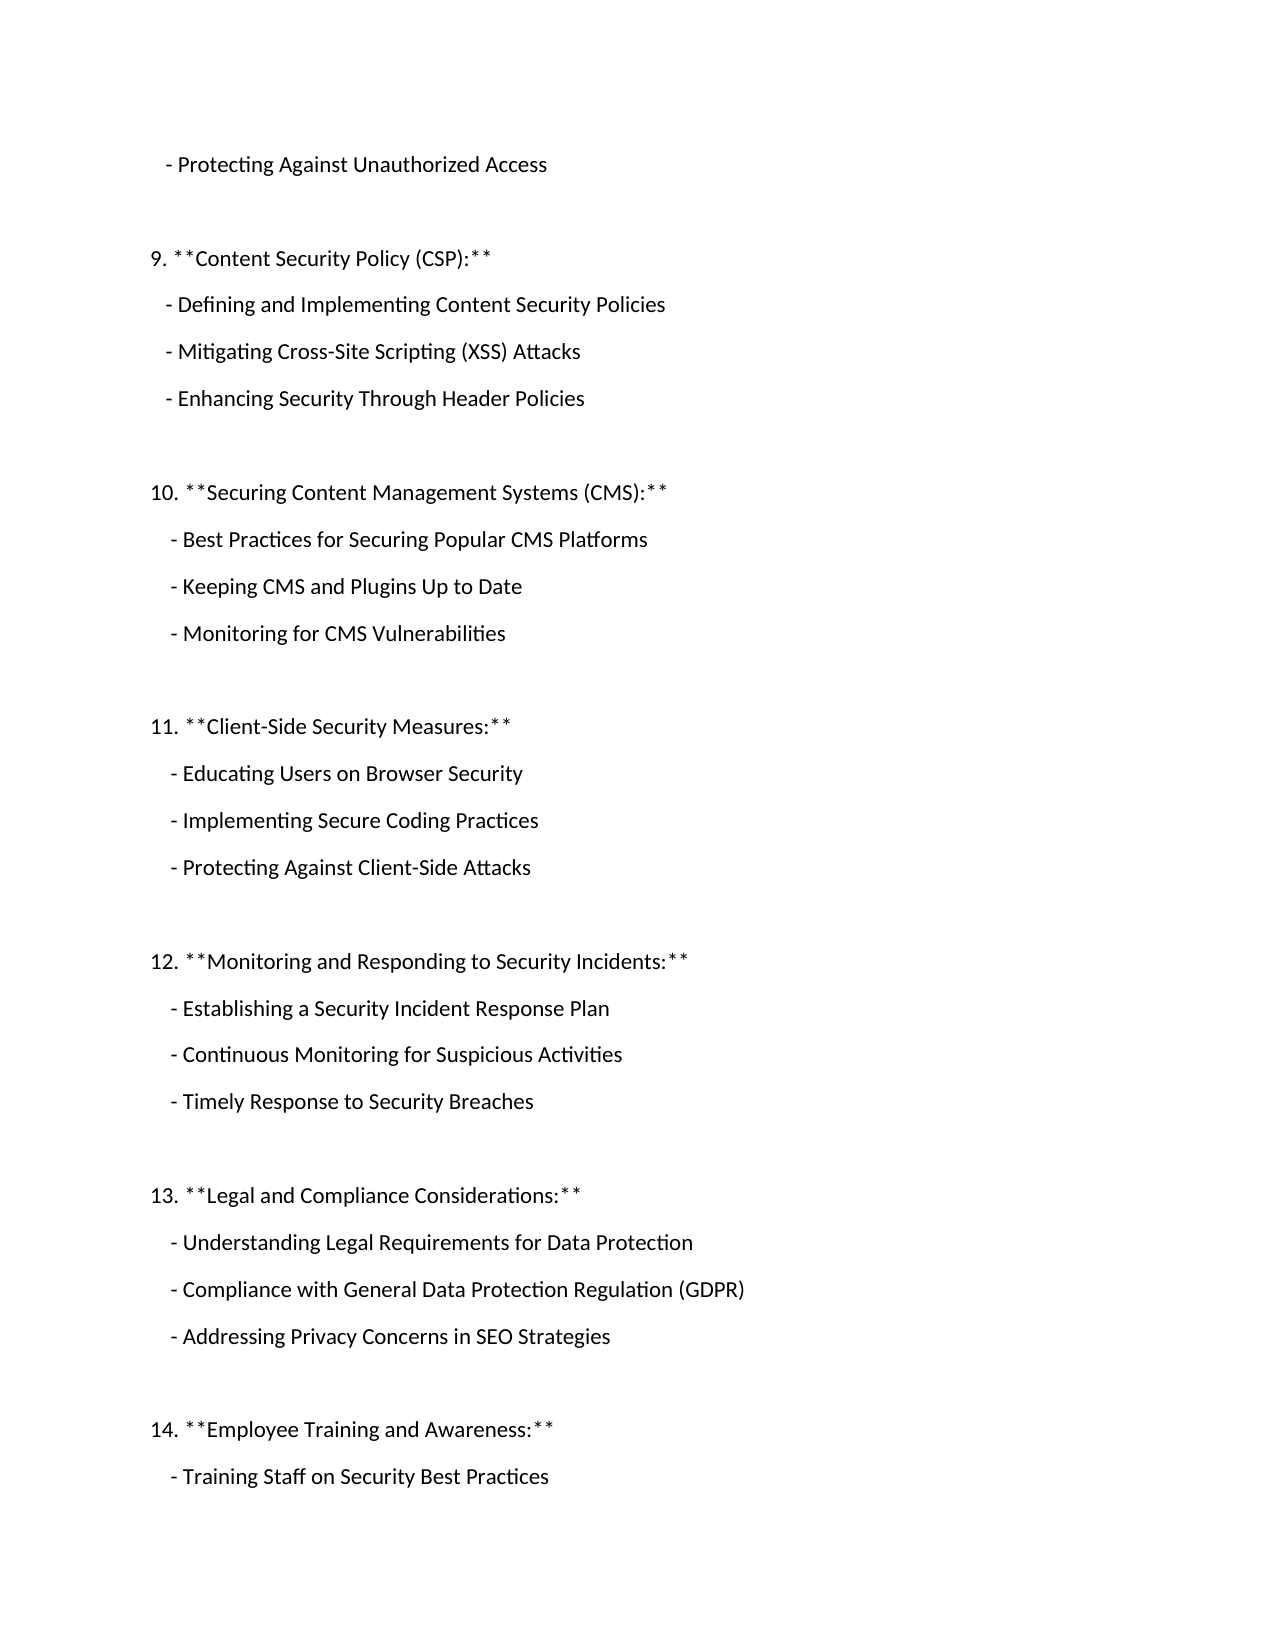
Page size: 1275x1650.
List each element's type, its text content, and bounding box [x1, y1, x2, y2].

text 11. **Client-Side Security Measures:** [150, 712, 1125, 741]
text - Compliance with General Data Protection Regulation (GDPR) [150, 1275, 1125, 1303]
text - Timely Response to Security Breaches [150, 1087, 1125, 1116]
text - Keeping CMS and Plugins Up to Date [150, 572, 1125, 600]
text - Addressing Privacy Concerns in SEO Strategies [150, 1322, 1125, 1350]
text - Protecting Against Unauthorized Access [150, 150, 1125, 178]
text 13. **Legal and Compliance Considerations:** [150, 1181, 1125, 1209]
text - Training Staff on Security Best Practices [150, 1462, 1125, 1491]
text - Best Practices for Securing Popular CMS Platforms [150, 525, 1125, 553]
text - Educating Users on Browser Security [150, 759, 1125, 787]
text - Protecting Against Client-Side Attacks [150, 853, 1125, 881]
text - Continuous Monitoring for Suspicious Activities [150, 1041, 1125, 1069]
text 14. **Employee Training and Awareness:** [150, 1416, 1125, 1444]
text 12. **Monitoring and Responding to Security Incidents:** [150, 947, 1125, 975]
text - Defining and Implementing Content Security Policies [150, 291, 1125, 319]
text - Enhancing Security Through Header Policies [150, 384, 1125, 412]
text 9. **Content Security Policy (CSP):** [150, 244, 1125, 272]
text - Establishing a Security Incident Response Plan [150, 994, 1125, 1022]
text - Mitigating Cross-Site Scripting (XSS) Attacks [150, 337, 1125, 366]
text - Understanding Legal Requirements for Data Protection [150, 1228, 1125, 1256]
text - Implementing Secure Coding Practices [150, 806, 1125, 834]
text - Monitoring for CMS Vulnerabilities [150, 619, 1125, 647]
text 10. **Securing Content Management Systems (CMS):** [150, 478, 1125, 506]
